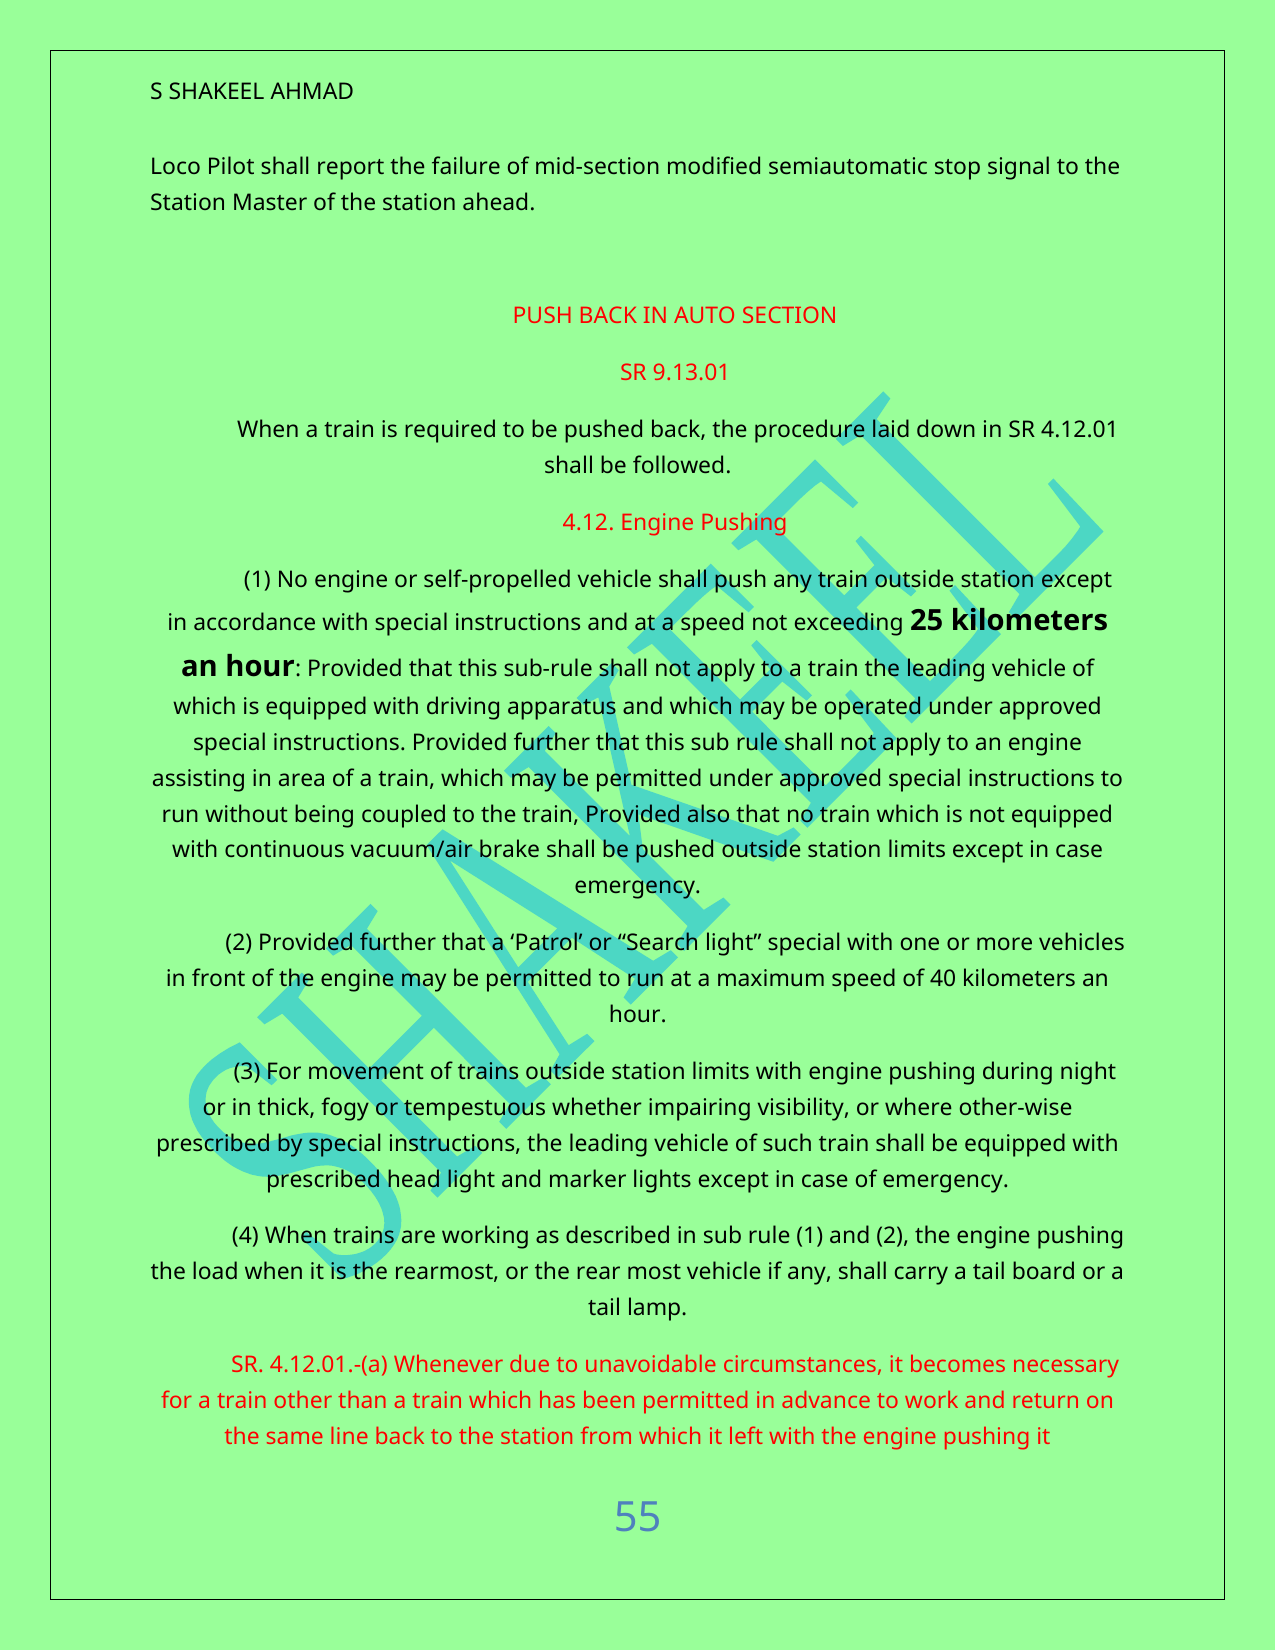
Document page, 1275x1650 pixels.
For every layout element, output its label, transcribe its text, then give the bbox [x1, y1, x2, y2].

text (2) Provided further that a ‘Patrol’ or “Search light” special with one or more vehicles in front of the engine may be permitted to run at a maximum speed of 40 kilometers an hour. [150, 926, 1125, 1029]
text (4) When trains are working as described in sub rule (1) and (2), the engine pushing the load when it is the rearmost, or the rear most vehicle if any, shall carry a tail board or a tail lamp. [150, 1219, 1125, 1322]
text 4.12. Engine Pushing [150, 506, 1125, 537]
text PUSH BACK IN AUTO SECTION [150, 299, 1125, 331]
text SR 9.13.01 [150, 356, 1125, 387]
text SR. 4.12.01.-(a) Whenever due to unavoidable circumstances, it becomes necessary for a train other than a train which has been permitted in advance to work and return on the same line back to the station from which it left with the engine pushing it [150, 1348, 1125, 1451]
text When a train is required to be pushed back, the procedure laid down in SR 4.12.01 shall be followed. [150, 413, 1125, 480]
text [150, 150, 1125, 217]
text (3) For movement of trains outside station limits with engine pushing during night or in thick, fogy or tempestuous whether impairing visibility, or where other-wise prescribed by special instructions, the leading vehicle of such train shall be equipped with prescribed head light and marker lights except in case of emergency. [150, 1055, 1125, 1194]
text (1) No engine or self-propelled vehicle shall push any train outside station except in accordance with special instructions and at a speed not exceeding 25 kilometers an hour: Provided that this sub-rule shall not apply to a train the leading vehicle of which is equipped with driving apparatus and which may be operated under approved special instructions. Provided further that this sub rule shall not apply to an engine assisting in area of a train, which may be permitted under approved special instructions to run without being coupled to the train, Provided also that no train which is not equipped with continuous vacuum/air brake shall be pushed outside station limits except in case emergency. [150, 562, 1125, 901]
